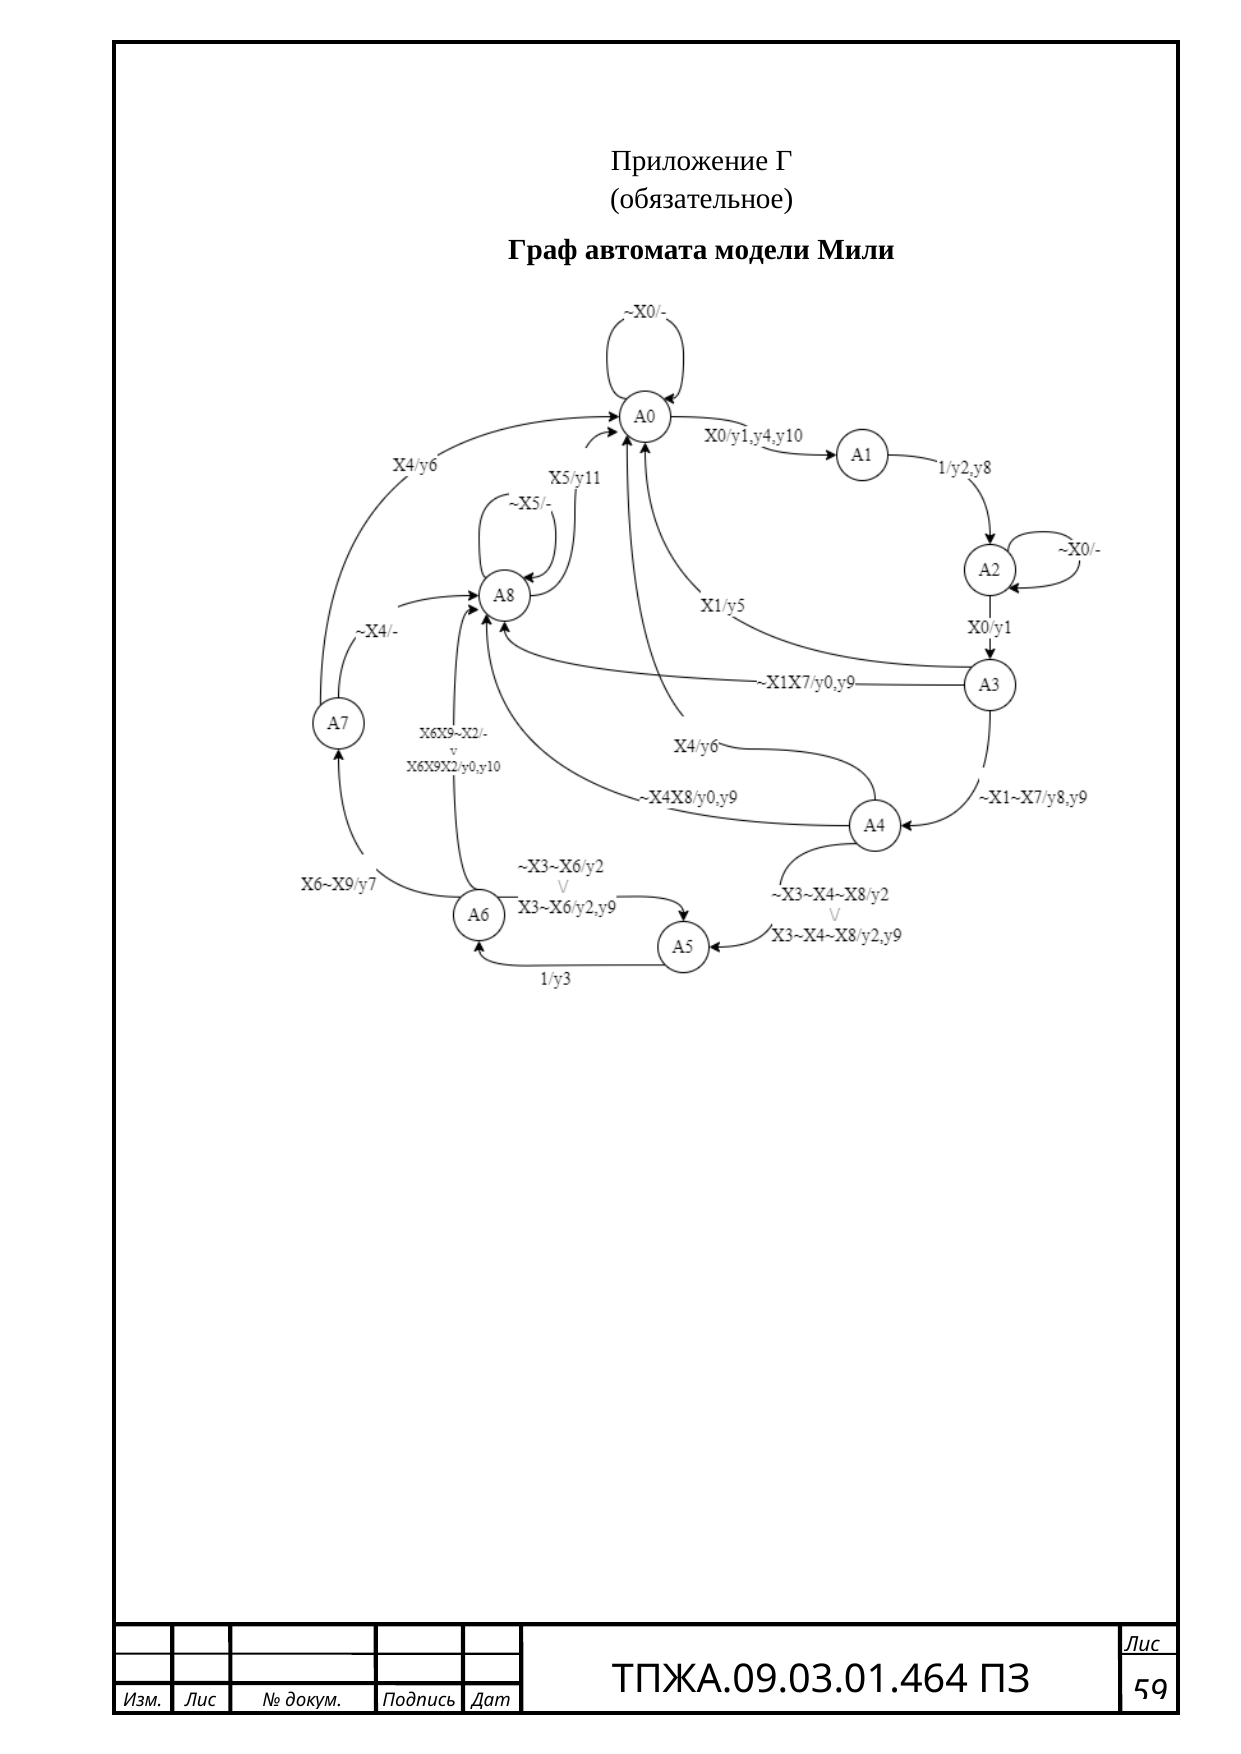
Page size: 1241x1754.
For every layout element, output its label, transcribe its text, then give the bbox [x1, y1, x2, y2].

subtitle Приложение Г [177, 143, 1152, 177]
text Граф автомата модели Мили [177, 232, 1152, 266]
text (обязательное) [177, 182, 1152, 215]
picture [301, 282, 1102, 990]
